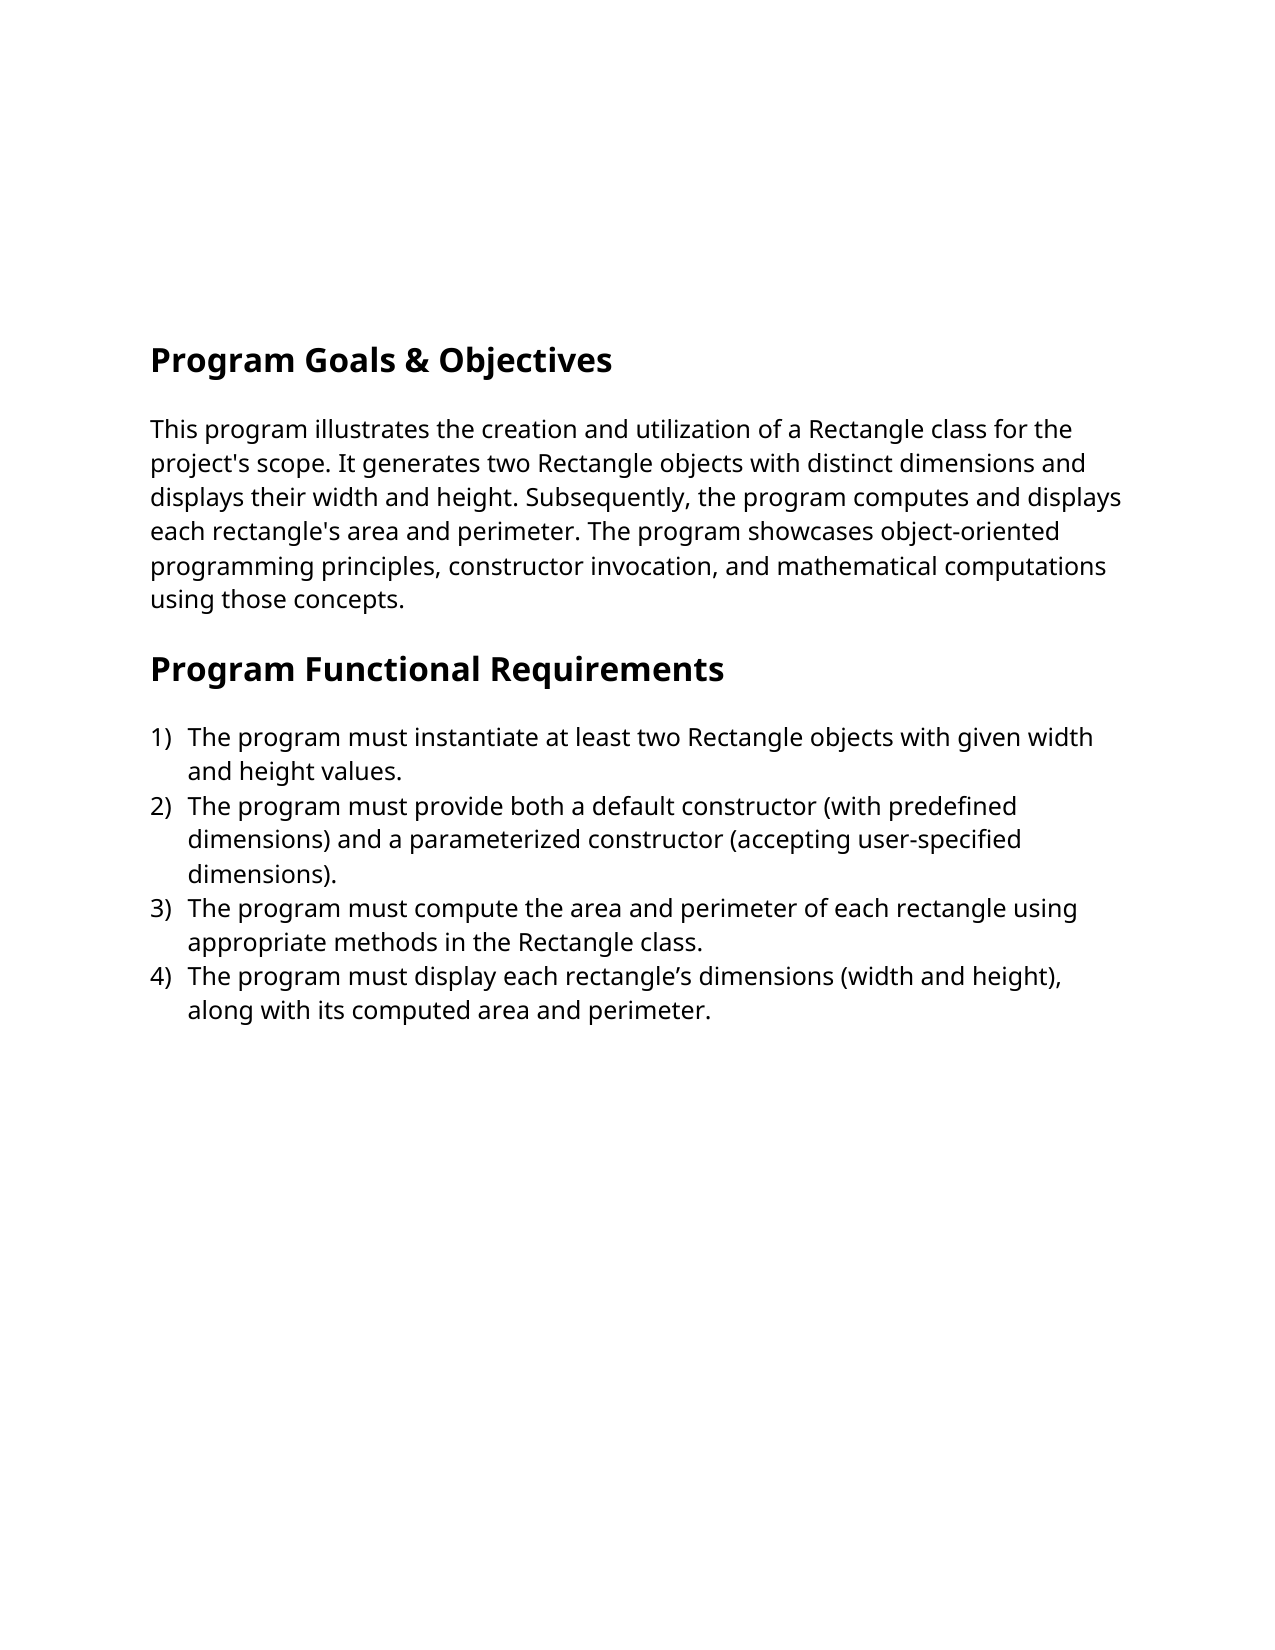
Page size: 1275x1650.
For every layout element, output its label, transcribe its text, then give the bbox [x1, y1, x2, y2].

text Program Goals & Objectives [150, 337, 1125, 383]
text This program illustrates the creation and utilization of a Rectangle class for the project's scope. It generates two Rectangle objects with distinct dimensions and displays their width and height. Subsequently, the program computes and displays each rectangle's area and perimeter. The program showcases object-oriented programming principles, constructor invocation, and mathematical computations using those concepts. [150, 412, 1125, 616]
text Program Functional Requirements [150, 645, 1125, 691]
list The program must instantiate at least two Rectangle objects with given width and height values. [150, 720, 1125, 788]
list The program must display each rectangle’s dimensions (width and height), along with its computed area and perimeter. [150, 958, 1125, 1027]
list The program must compute the area and perimeter of each rectangle using appropriate methods in the Rectangle class. [150, 890, 1125, 958]
list The program must provide both a default constructor (with predefined dimensions) and a parameterized constructor (accepting user-specified dimensions). [150, 788, 1125, 890]
